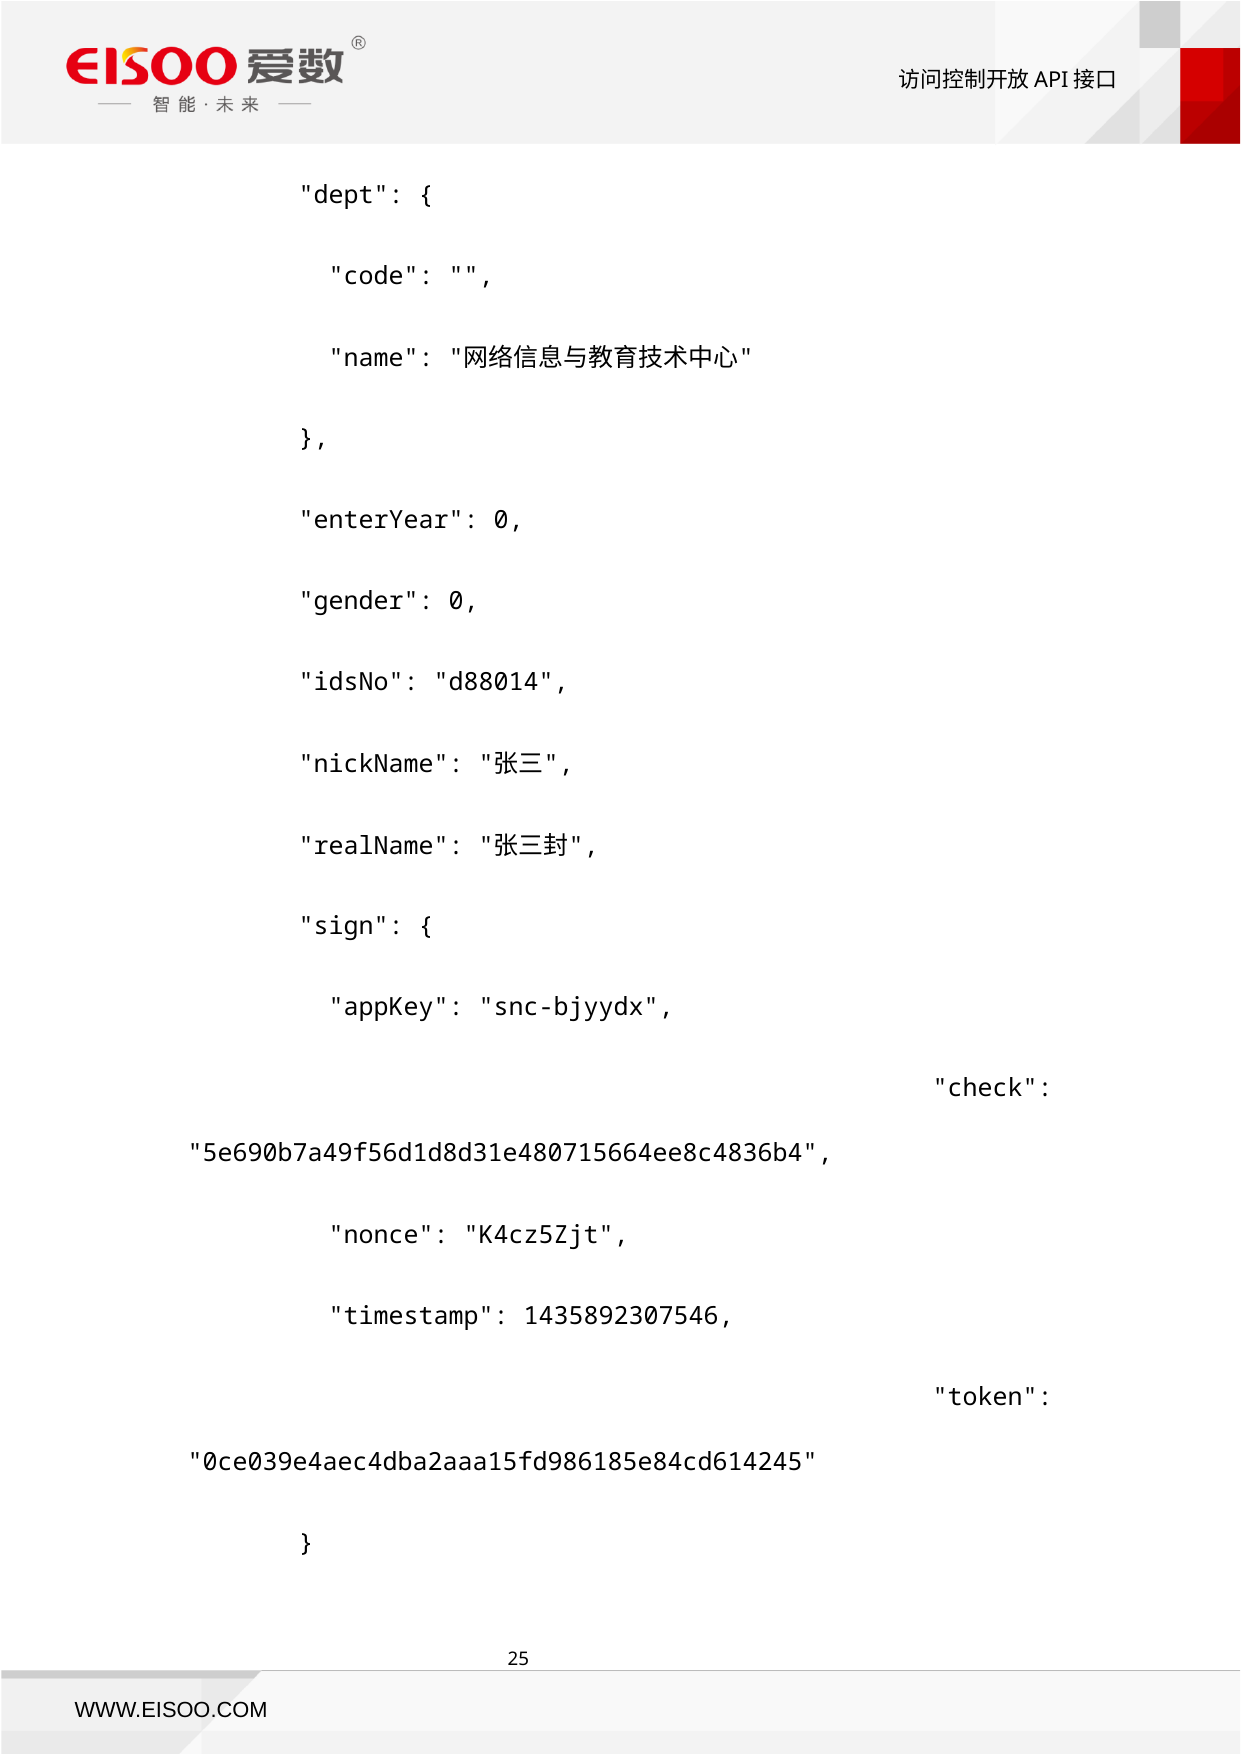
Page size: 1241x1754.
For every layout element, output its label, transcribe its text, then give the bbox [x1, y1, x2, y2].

text "name": "网络信息与教育技术中心" [187, 323, 1053, 388]
text "timestamp": 1435892307546, [187, 1282, 1053, 1347]
text "token": "0ce039e4aec4dba2aaa15fd986185e84cd614245" [187, 1363, 1053, 1493]
text "appKey": "snc-bjyydx", [187, 973, 1053, 1038]
text }, [187, 404, 1053, 469]
text "nonce": "K4cz5Zjt", [187, 1201, 1053, 1266]
picture [1, 1665, 1241, 1754]
text "dept": { [187, 161, 1053, 226]
text "idsNo": "d88014", [187, 648, 1053, 713]
text "check": "5e690b7a49f56d1d8d31e480715664ee8c4836b4", [187, 1054, 1053, 1184]
text "nickName": "张三", [187, 729, 1053, 794]
text "sign": { [187, 892, 1053, 957]
text "code": "", [187, 242, 1053, 307]
text "realName": "张三封", [187, 811, 1053, 876]
text "gender": 0, [187, 567, 1053, 632]
text } [187, 1509, 1053, 1574]
picture [1, 1, 1241, 158]
text "enterYear": 0, [187, 486, 1053, 551]
